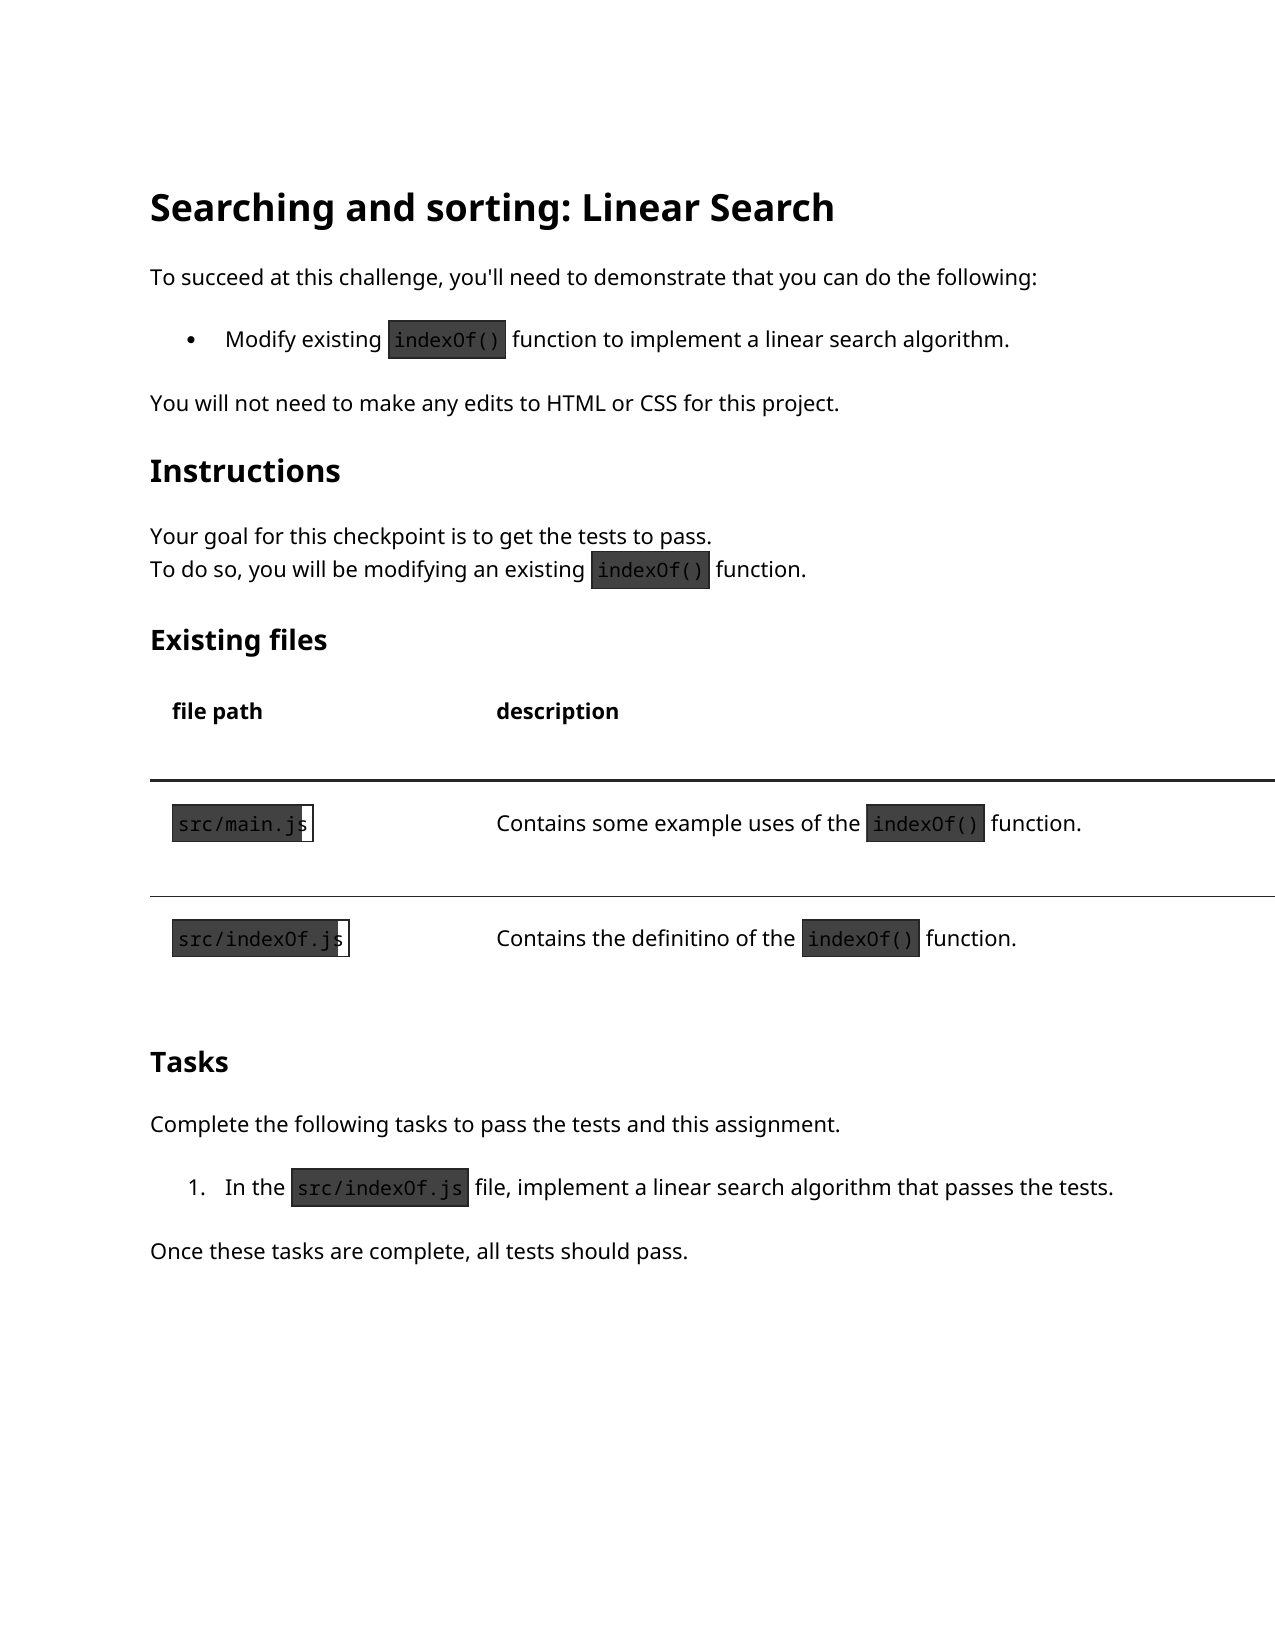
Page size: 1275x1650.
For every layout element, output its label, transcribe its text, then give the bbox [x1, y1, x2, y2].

text Searching and sorting: Linear Search [150, 181, 1125, 232]
table_cell Contains some example uses of the indexOf() function. [474, 782, 1275, 896]
text Existing files [150, 620, 1125, 659]
text Complete the following tasks to pass the tests and this assignment. [150, 1109, 1125, 1139]
text Once these tasks are complete, all tests should pass. [150, 1236, 1125, 1266]
table_header file path [150, 674, 474, 779]
text To succeed at this challenge, you'll need to demonstrate that you can do the following: [150, 261, 1125, 291]
table_header description [474, 674, 1275, 779]
table_cell src/main.js [150, 782, 474, 896]
table_cell Contains the definitino of the indexOf() function. [474, 897, 1275, 1011]
list Modify existing indexOf() function to implement a linear search algorithm. [187, 320, 388, 359]
text Your goal for this checkpoint is to get the tests to pass. To do so, you will be modifying an existing indexOf() function. [150, 521, 1125, 589]
list Modify existing indexOf() function to implement a linear search algorithm. [506, 320, 1125, 359]
list In the src/indexOf.js file, implement a linear search algorithm that passes the tests. [469, 1168, 1125, 1207]
text Tasks [150, 1042, 1125, 1080]
text You will not need to make any edits to HTML or CSS for this project. [150, 388, 1125, 418]
text Instructions [150, 449, 1125, 492]
table_cell src/indexOf.js [150, 897, 474, 1011]
